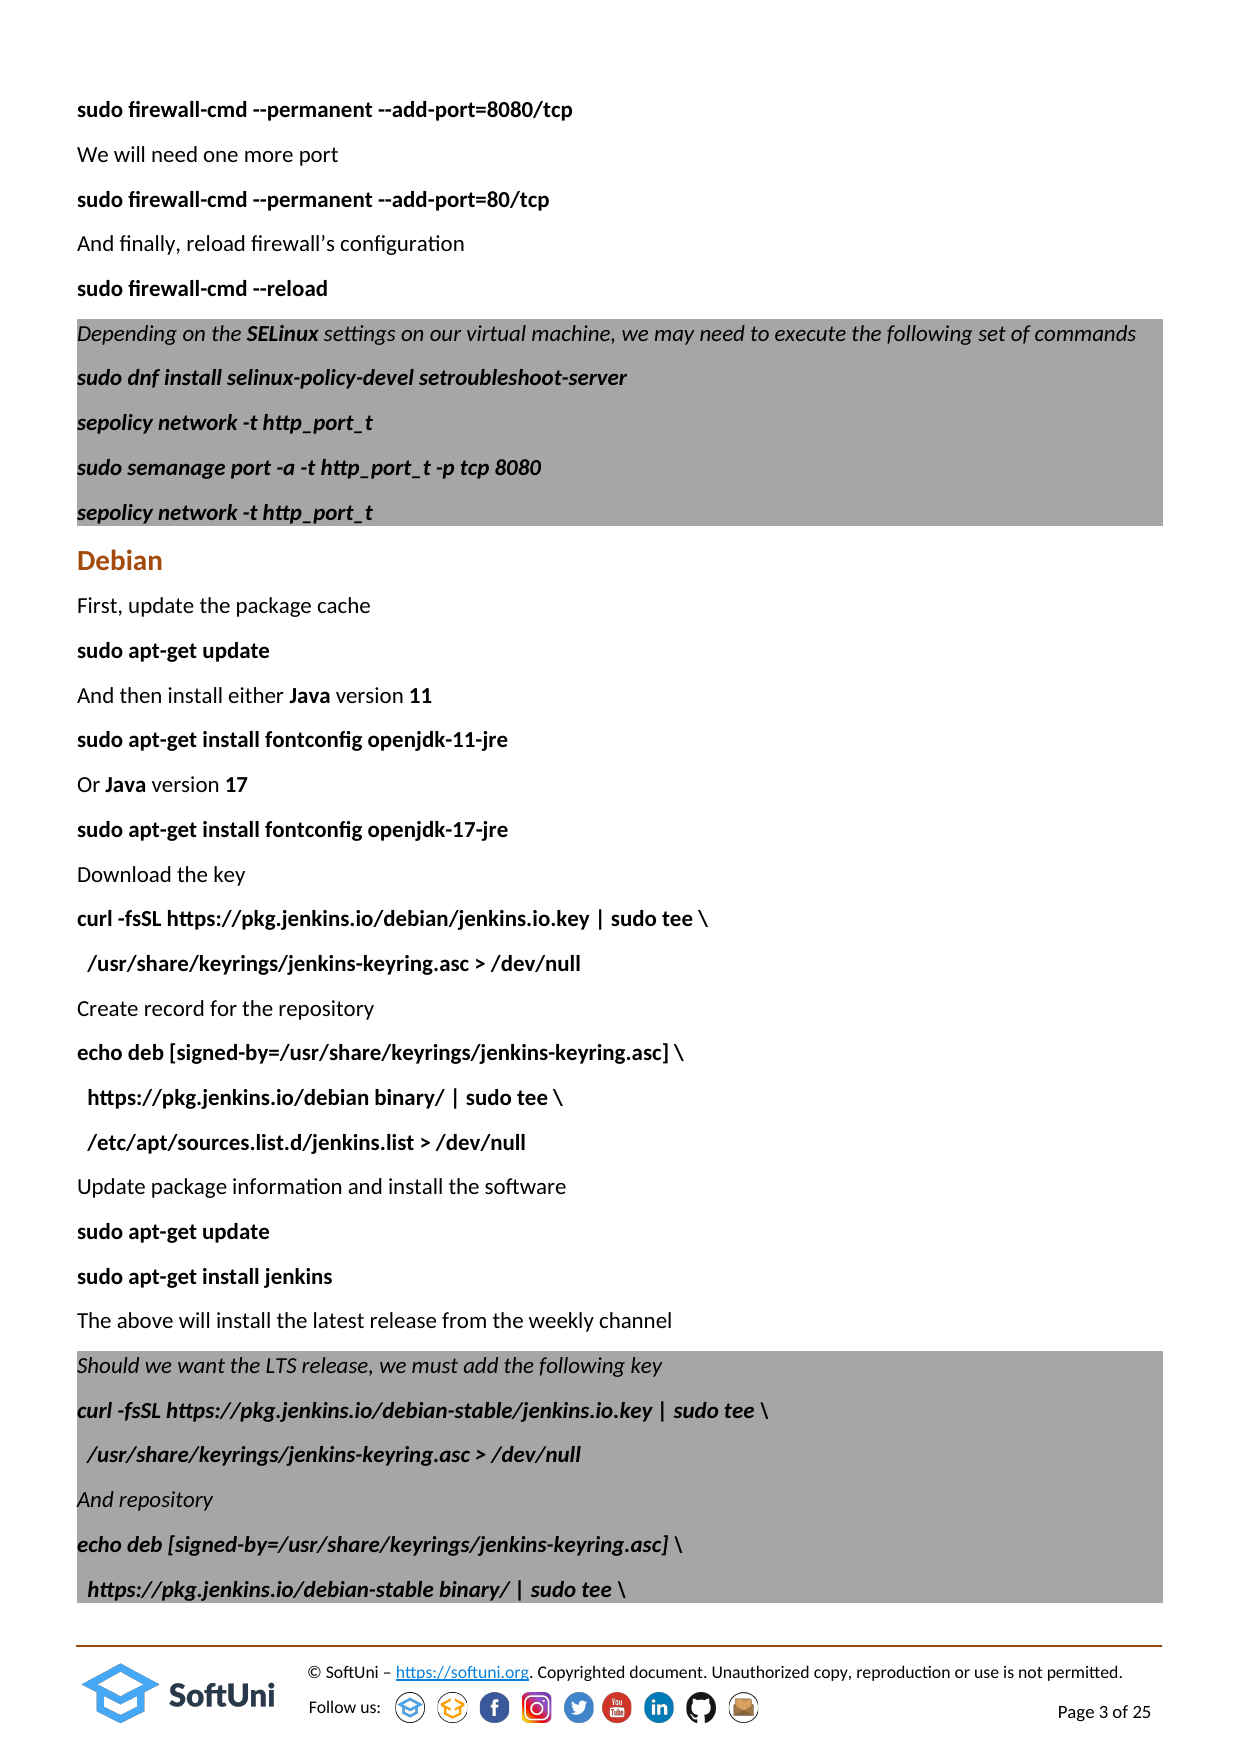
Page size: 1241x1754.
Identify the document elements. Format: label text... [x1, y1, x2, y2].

text sepolicy network -t http_port_t [77, 408, 1163, 436]
text /usr/share/keyrings/jenkins-keyring.asc > /dev/null [77, 949, 1163, 977]
text sudo dnf install selinux-policy-devel setroubleshoot-server [77, 363, 1163, 392]
picture [644, 1714, 653, 1723]
text sudo firewall-cmd --permanent --add-port=80/tcp [77, 185, 1163, 213]
text sudo semanage port -a -t http_port_t -p tcp 8080 [77, 453, 1163, 481]
picture [602, 1692, 632, 1723]
text sudo apt-get install jenkins [77, 1262, 1163, 1290]
text sudo apt-get update [77, 1217, 1163, 1245]
text echo deb [signed-by=/usr/share/keyrings/jenkins-keyring.asc] \ [77, 1530, 1163, 1558]
text And repository [77, 1485, 1163, 1513]
text Or Java version 17 [77, 770, 1163, 798]
picture [75, 1658, 281, 1729]
picture [522, 1692, 552, 1723]
text /usr/share/keyrings/jenkins-keyring.asc > /dev/null [77, 1441, 1163, 1469]
text https://pkg.jenkins.io/debian binary/ | sudo tee \ [77, 1083, 1163, 1111]
text curl -fsSL https://pkg.jenkins.io/debian/jenkins.io.key | sudo tee \ [77, 904, 1163, 932]
text Create record for the repository [77, 994, 1163, 1022]
picture [395, 1692, 425, 1723]
text sudo firewall-cmd --reload [77, 274, 1163, 302]
text curl -fsSL https://pkg.jenkins.io/debian-stable/jenkins.io.key | sudo tee \ [77, 1396, 1163, 1424]
picture [665, 1714, 674, 1723]
picture [479, 1692, 510, 1723]
text The above will install the latest release from the weekly channel [77, 1307, 1163, 1334]
text Download the key [77, 860, 1163, 888]
picture [686, 1692, 716, 1723]
picture [644, 1692, 653, 1701]
text sudo apt-get install fontconfig openjdk-11-jre [77, 726, 1163, 754]
text And then install either Java version 11 [77, 681, 1163, 709]
text https://pkg.jenkins.io/debian-stable binary/ | sudo tee \ [77, 1575, 1163, 1603]
text sudo apt-get install fontconfig openjdk-17-jre [77, 815, 1163, 843]
picture [665, 1692, 674, 1701]
text sepolicy network -t http_port_t [77, 498, 1163, 526]
picture [564, 1692, 594, 1723]
picture [728, 1692, 759, 1723]
text sudo firewall-cmd --permanent --add-port=8080/tcp [77, 95, 1163, 123]
text Update package information and install the software [77, 1172, 1163, 1201]
text Depending on the SELinux settings on our virtual machine, we may need to execute the following set of commands [77, 319, 1163, 347]
subtitle Debian [77, 542, 1163, 578]
text sudo apt-get update [77, 636, 1163, 664]
text echo deb [signed-by=/usr/share/keyrings/jenkins-keyring.asc] \ [77, 1038, 1163, 1066]
picture [658, 1705, 667, 1714]
text We will need one more port [77, 140, 1163, 168]
text /etc/apt/sources.list.d/jenkins.list > /dev/null [77, 1128, 1163, 1156]
picture [437, 1692, 468, 1723]
text Should we want the LTS release, we must add the following key [77, 1351, 1163, 1379]
text First, update the package cache [77, 592, 1163, 619]
text And finally, reload firewall’s configuration [77, 229, 1163, 257]
